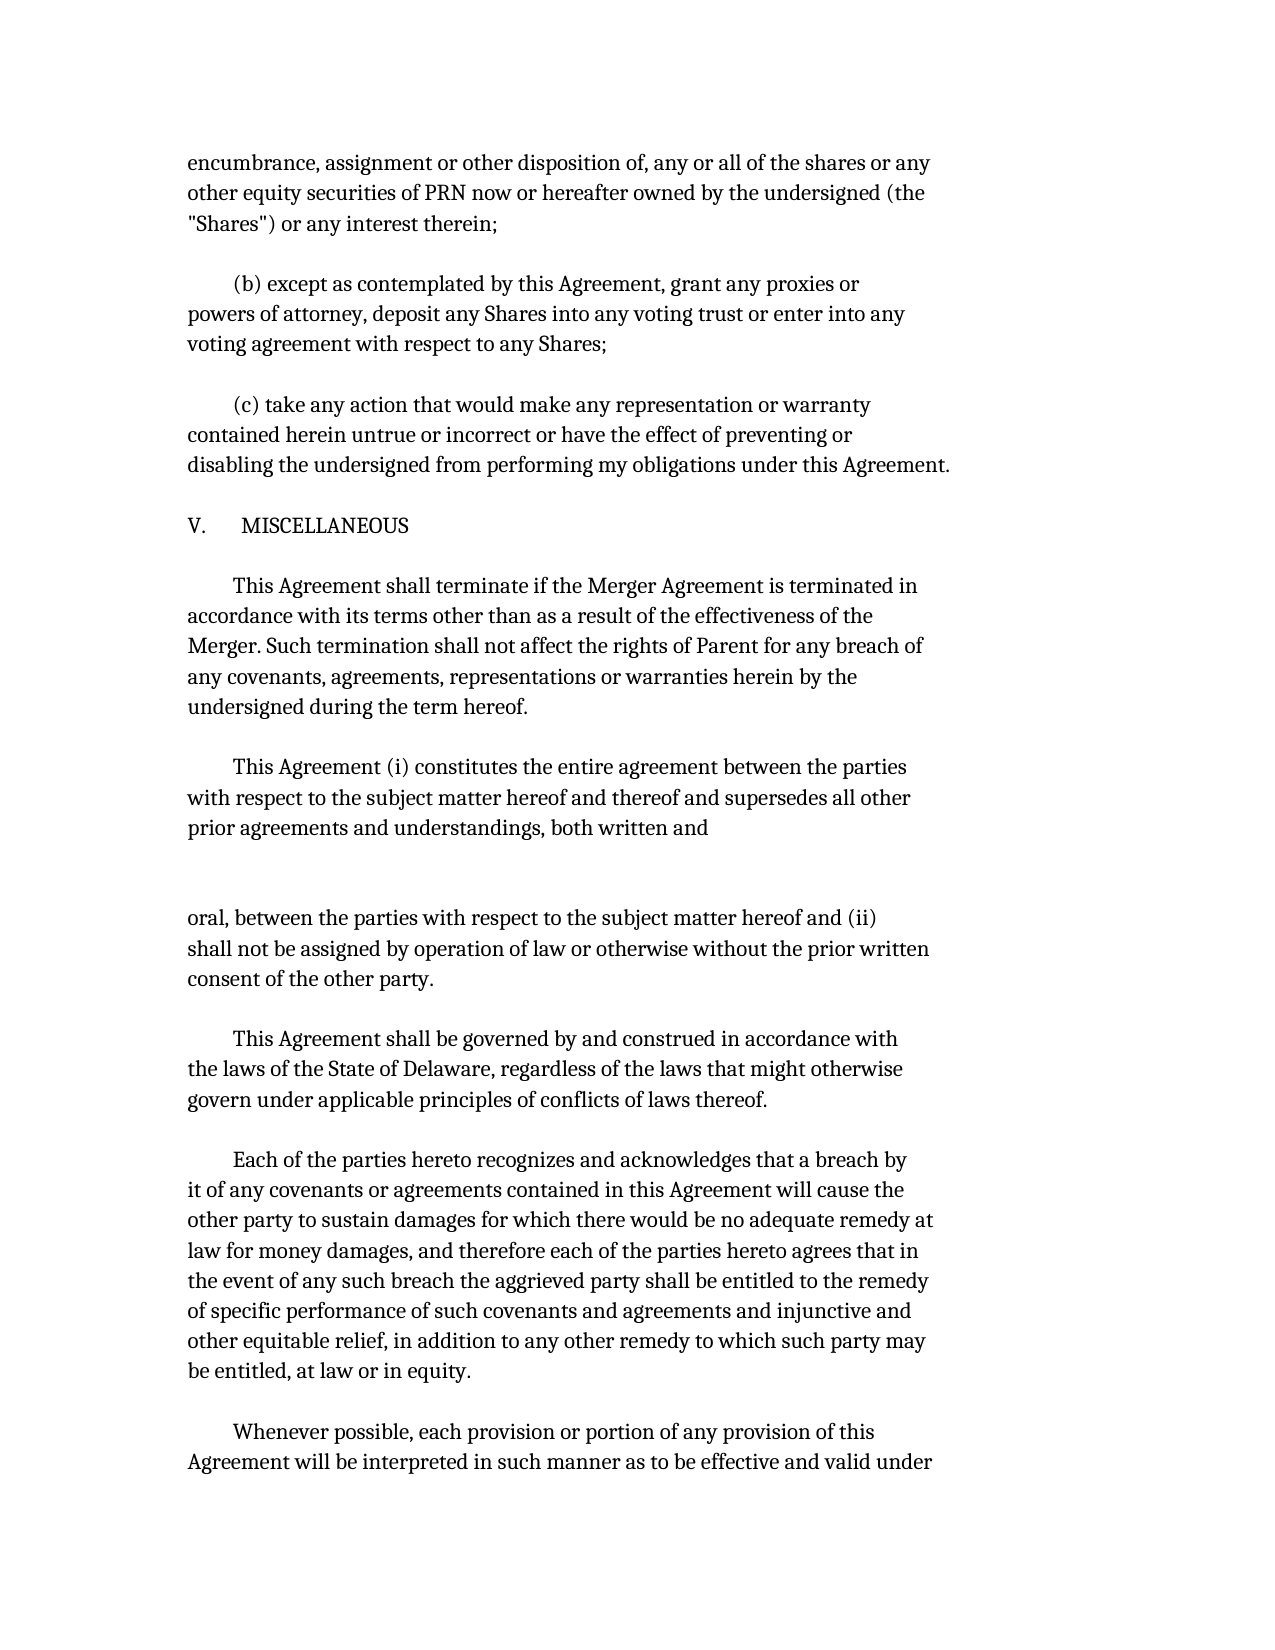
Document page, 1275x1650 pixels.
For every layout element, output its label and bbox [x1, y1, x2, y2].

text [187, 150, 1087, 1475]
